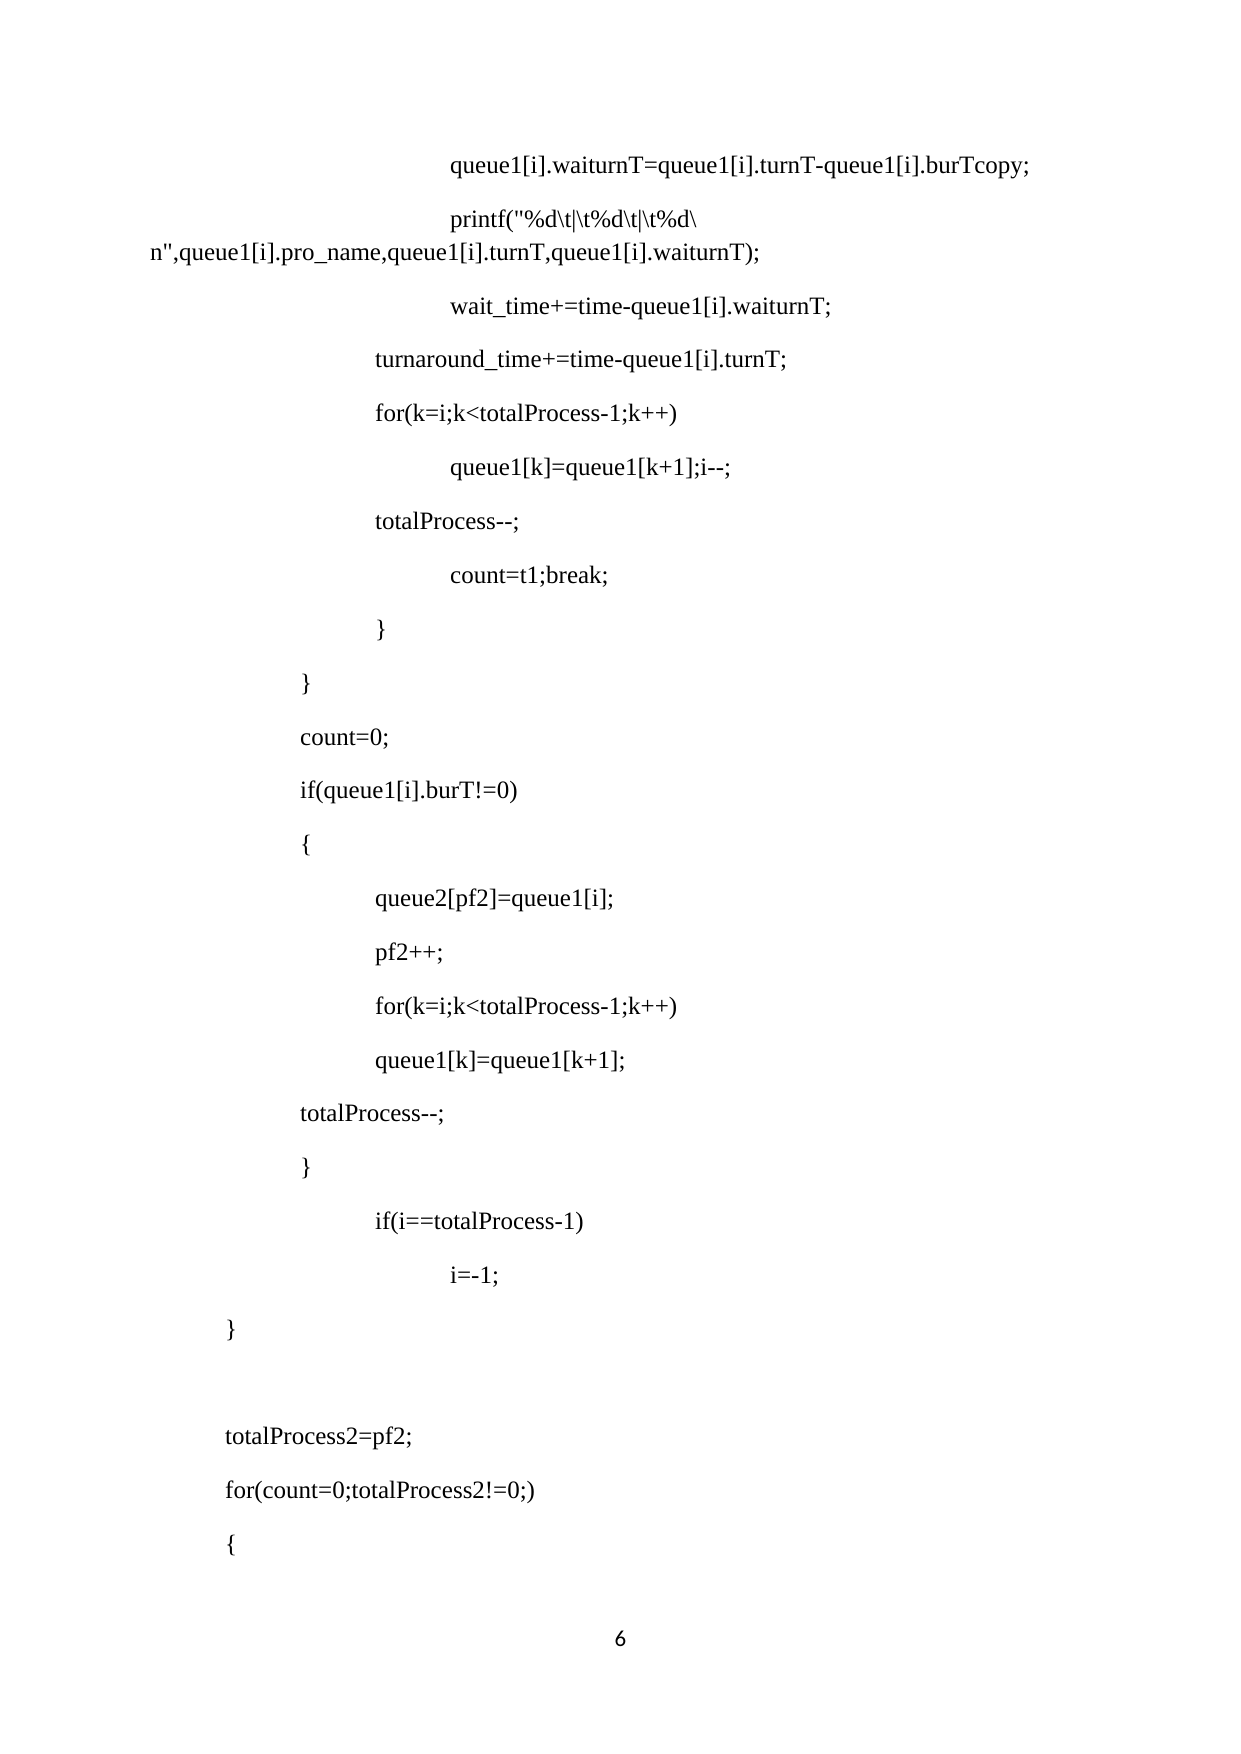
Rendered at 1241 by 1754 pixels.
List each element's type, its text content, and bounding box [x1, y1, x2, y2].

text queue1[k]=queue1[k+1]; [150, 1045, 1090, 1073]
text queue1[k]=queue1[k+1];i--; [150, 452, 1090, 481]
text for(count=0;totalProcess2!=0;) [150, 1475, 1090, 1503]
text wait_time+=time-queue1[i].waiturnT; [150, 291, 1090, 319]
text { [150, 829, 1090, 858]
text turnaround_time+=time-queue1[i].turnT; [150, 344, 1090, 373]
text } [150, 1314, 1090, 1343]
text count=t1;break; [150, 560, 1090, 589]
text totalProcess2=pf2; [150, 1421, 1090, 1450]
text for(k=i;k<totalProcess-1;k++) [150, 991, 1090, 1019]
text queue2[pf2]=queue1[i]; [150, 883, 1090, 912]
text } [150, 1152, 1090, 1181]
text pf2++; [150, 937, 1090, 966]
text if(i==totalProcess-1) [150, 1206, 1090, 1235]
text count=0; [150, 722, 1090, 750]
text i=-1; [150, 1260, 1090, 1289]
text for(k=i;k<totalProcess-1;k++) [150, 398, 1090, 427]
text if(queue1[i].burT!=0) [150, 775, 1090, 804]
text totalProcess--; [150, 1098, 1090, 1127]
text printf("%d\t|\t%d\t|\t%d\n",queue1[i].pro_name,queue1[i].turnT,queue1[i].waiturnT); [150, 204, 1090, 266]
text { [150, 1529, 1090, 1557]
text } [150, 614, 1090, 643]
text } [150, 668, 1090, 696]
text queue1[i].waiturnT=queue1[i].turnT-queue1[i].burTcopy; [150, 150, 1090, 179]
text totalProcess--; [150, 506, 1090, 535]
